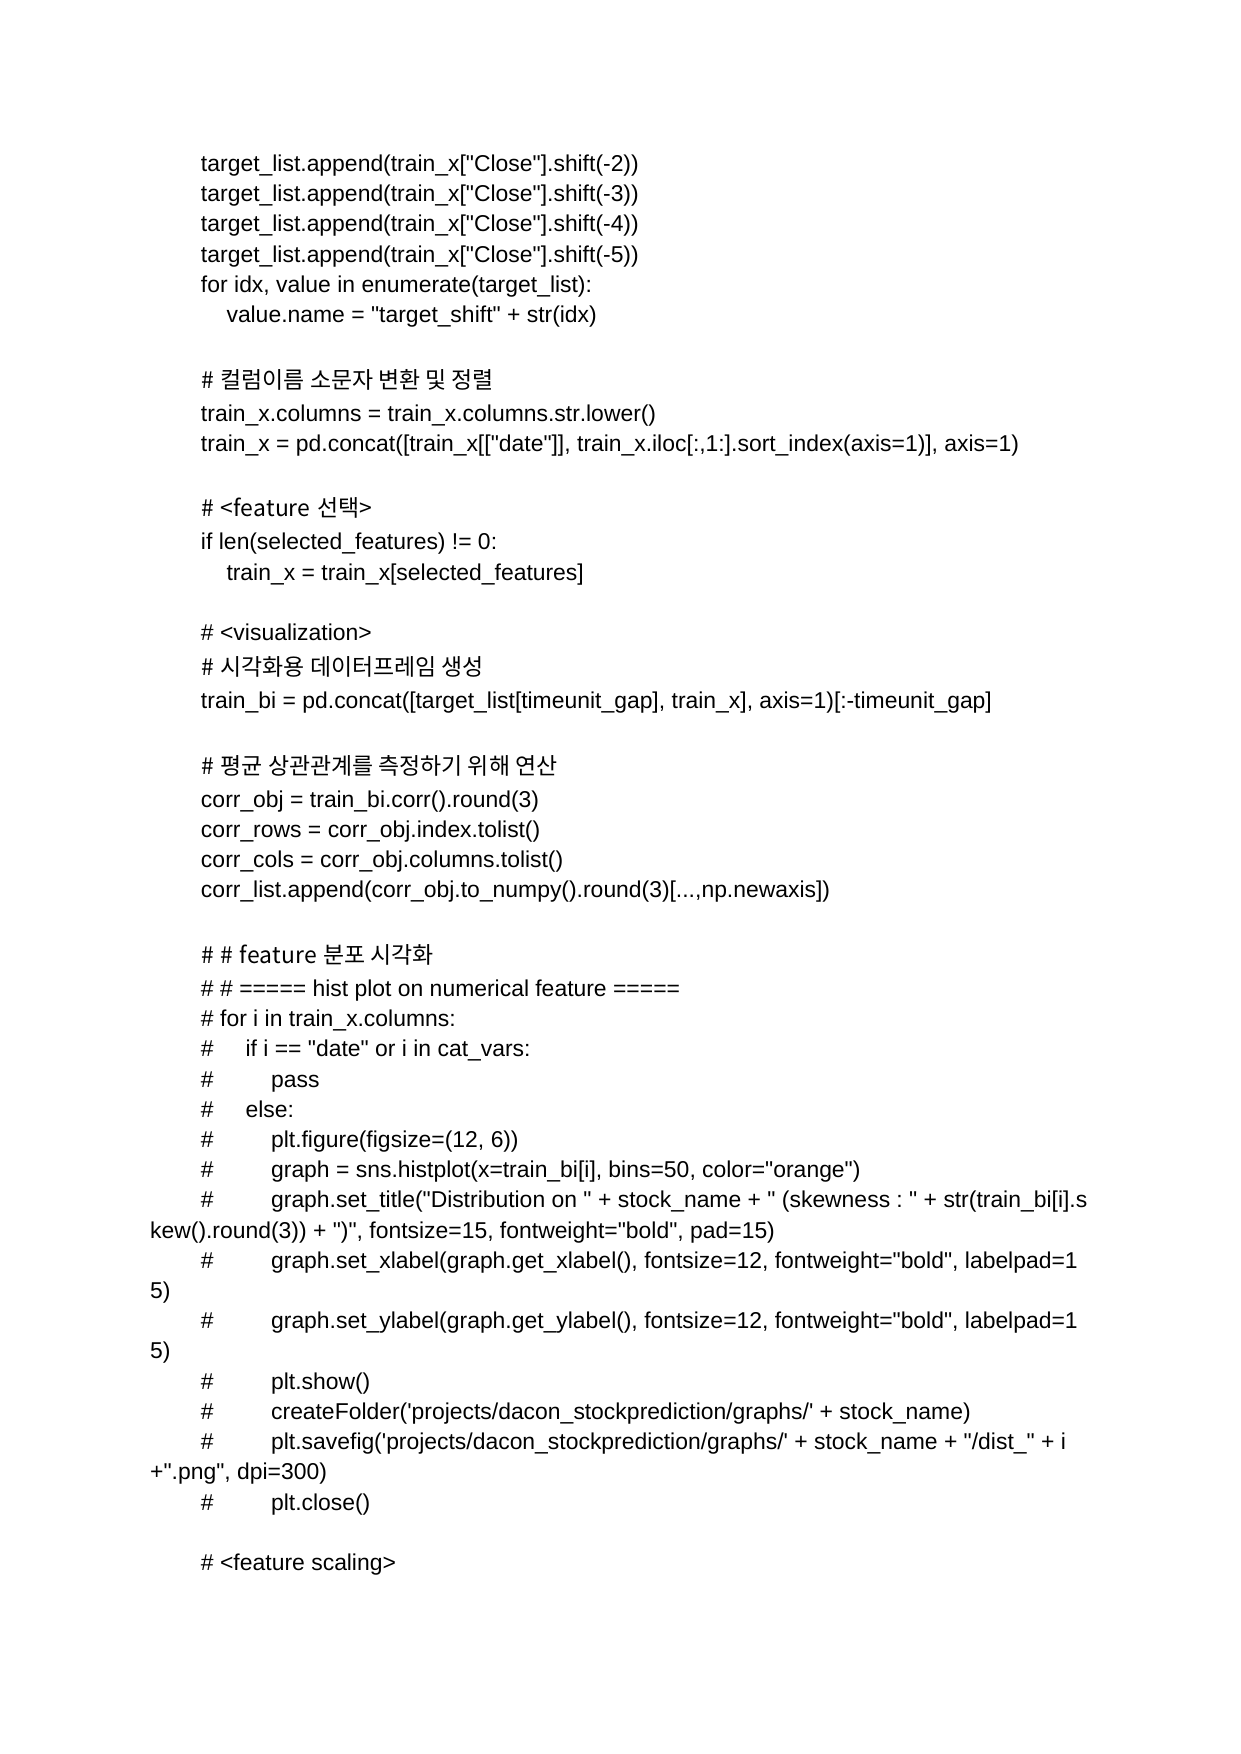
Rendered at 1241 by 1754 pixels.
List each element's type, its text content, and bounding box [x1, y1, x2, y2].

text corr_list.append(corr_obj.to_numpy().round(3)[...,np.newaxis]) [150, 876, 1090, 903]
text target_list.append(train_x["Close"].shift(-4)) [150, 210, 1090, 237]
text # plt.figure(figsize=(12, 6)) [150, 1126, 1090, 1152]
text train_bi = pd.concat([target_list[timeunit_gap], train_x], axis=1)[:-timeunit_gap] [150, 687, 1090, 714]
text target_list.append(train_x["Close"].shift(-5)) [150, 241, 1090, 267]
text # plt.show() [150, 1368, 1090, 1394]
text # if i == "date" or i in cat_vars: [150, 1035, 1090, 1062]
text train_x.columns = train_x.columns.str.lower() [150, 399, 1090, 426]
text # createFolder('projects/dacon_stockprediction/graphs/' + stock_name) [150, 1398, 1090, 1424]
text # <visualization> [150, 619, 1090, 645]
text for idx, value in enumerate(target_list): [150, 271, 1090, 297]
text # graph.set_ylabel(graph.get_ylabel(), fontsize=12, fontweight="bold", labelpad=15) [150, 1307, 1090, 1364]
text # 평균 상관관계를 측정하기 위해 연산 [150, 748, 1090, 781]
text train_x = train_x[selected_features] [150, 558, 1090, 585]
text # 시각화용 데이터프레임 생성 [150, 649, 1090, 682]
text # plt.savefig('projects/dacon_stockprediction/graphs/' + stock_name + "/dist_" + i +".png", dpi=300) [150, 1428, 1090, 1485]
text value.name = "target_shift" + str(idx) [150, 301, 1090, 327]
text # graph.set_title("Distribution on " + stock_name + " (skewness : " + str(train_bi[i].skew().round(3)) + ")", fontsize=15, fontweight="bold", pad=15) [150, 1186, 1090, 1243]
text # graph = sns.histplot(x=train_bi[i], bins=50, color="orange") [150, 1156, 1090, 1183]
text # # feature 분포 시각화 [150, 937, 1090, 970]
text if len(selected_features) != 0: [150, 528, 1090, 555]
text corr_cols = corr_obj.columns.tolist() [150, 846, 1090, 873]
text target_list.append(train_x["Close"].shift(-3)) [150, 180, 1090, 207]
text # <feature scaling> [150, 1549, 1090, 1575]
text # else: [150, 1096, 1090, 1122]
text # graph.set_xlabel(graph.get_xlabel(), fontsize=12, fontweight="bold", labelpad=15) [150, 1247, 1090, 1303]
text target_list.append(train_x["Close"].shift(-2)) [150, 150, 1090, 176]
text # <feature 선택> [150, 490, 1090, 523]
text corr_obj = train_bi.corr().round(3) [150, 786, 1090, 812]
text # 컬럼이름 소문자 변환 및 정렬 [150, 361, 1090, 395]
text train_x = pd.concat([train_x[["date"]], train_x.iloc[:,1:].sort_index(axis=1)], axis=1) [150, 430, 1090, 456]
text corr_rows = corr_obj.index.tolist() [150, 816, 1090, 842]
text # # ===== hist plot on numerical feature ===== [150, 975, 1090, 1001]
text # for i in train_x.columns: [150, 1005, 1090, 1032]
text # pass [150, 1066, 1090, 1092]
text # plt.close() [150, 1488, 1090, 1515]
